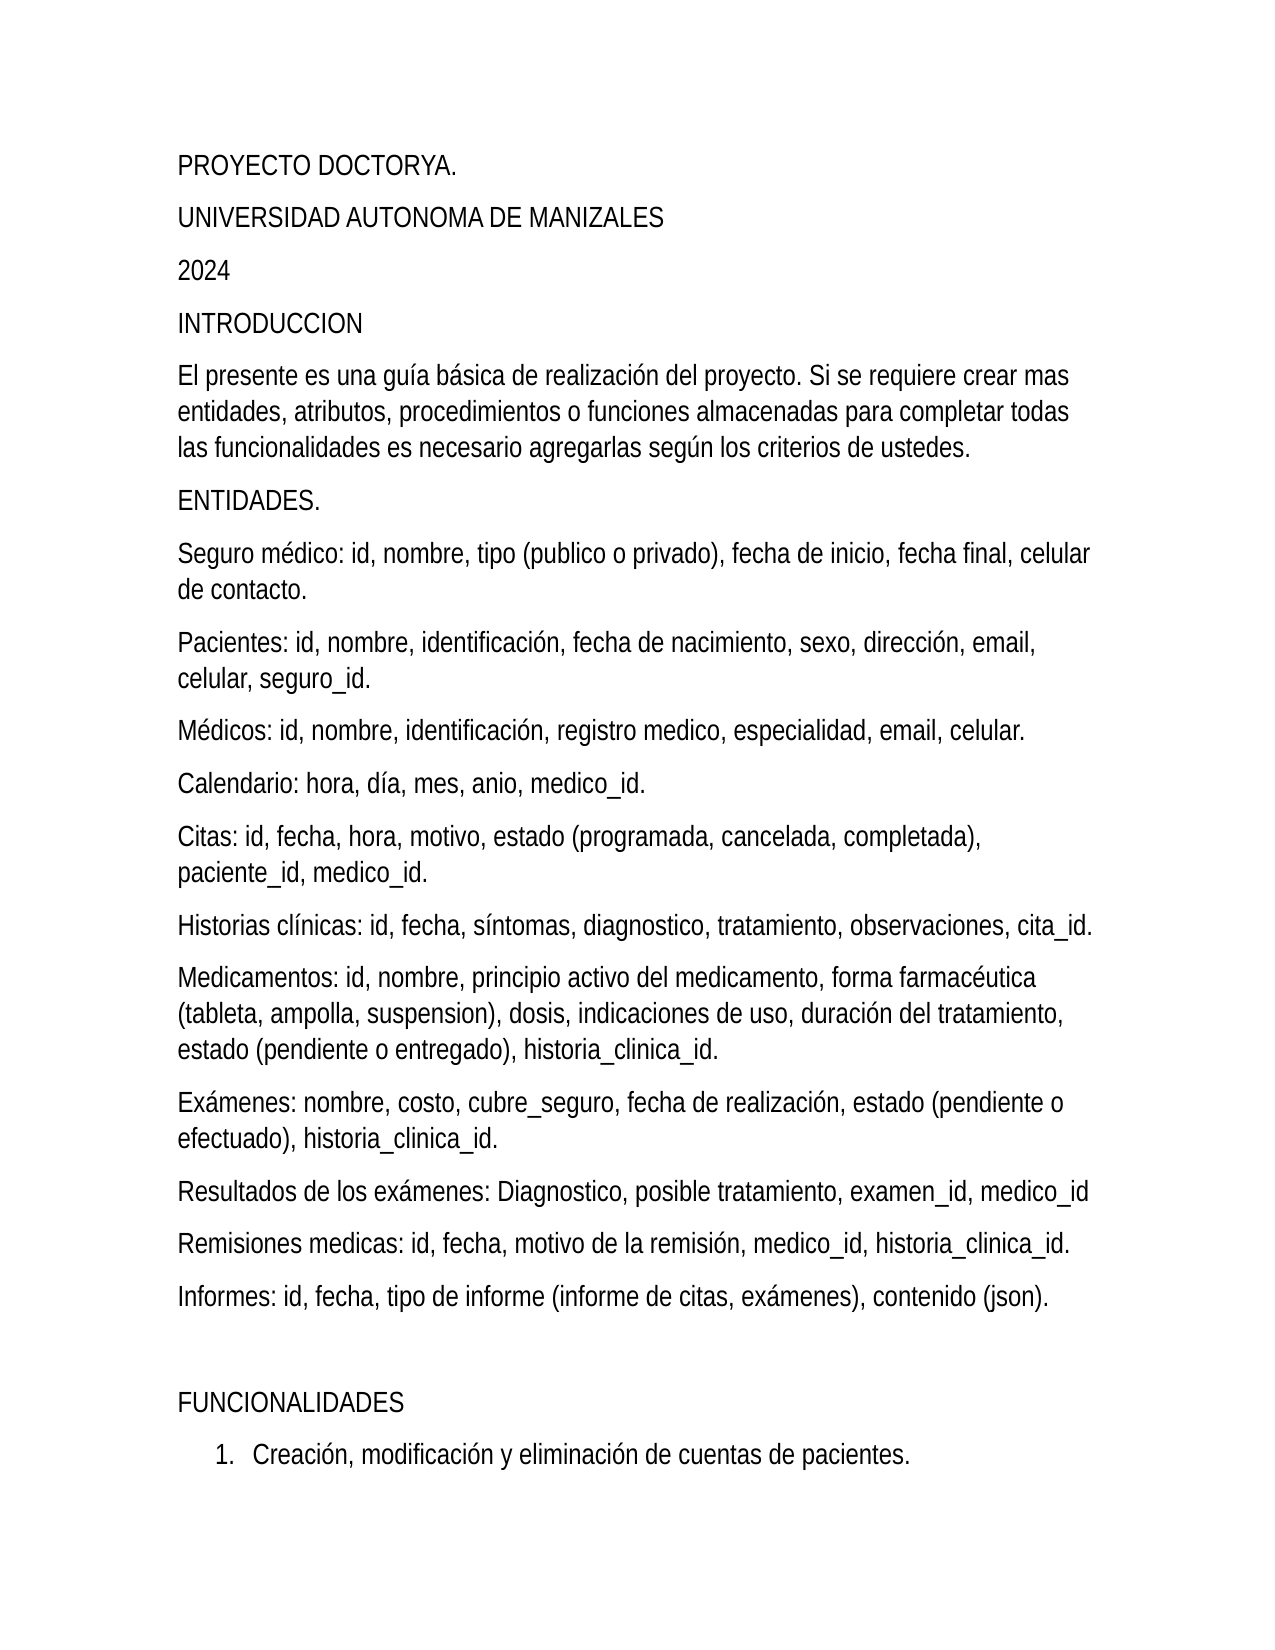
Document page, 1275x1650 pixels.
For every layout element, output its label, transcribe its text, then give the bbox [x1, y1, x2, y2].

text Médicos: id, nombre, identificación, registro medico, especialidad, email, celular. [177, 713, 1098, 747]
text Historias clínicas: id, fecha, síntomas, diagnostico, tratamiento, observaciones, cita_id. [177, 908, 1098, 941]
text Remisiones medicas: id, fecha, motivo de la remisión, medico_id, historia_clinica_id. [177, 1227, 1098, 1260]
text PROYECTO DOCTORYA. [177, 148, 1098, 181]
text ENTIDADES. [177, 483, 1098, 517]
text FUNCIONALIDADES [177, 1385, 1098, 1418]
text El presente es una guía básica de realización del proyecto. Si se requiere crear mas entidades, atributos, procedimientos o funciones almacenadas para completar todas las funcionalidades es necesario agregarlas según los criterios de ustedes. [177, 358, 1098, 464]
text Seguro médico: id, nombre, tipo (publico o privado), fecha de inicio, fecha final, celular de contacto. [177, 536, 1098, 605]
text Pacientes: id, nombre, identificación, fecha de nacimiento, sexo, dirección, email, celular, seguro_id. [177, 625, 1098, 694]
text UNIVERSIDAD AUTONOMA DE MANIZALES [177, 200, 1098, 234]
text Calendario: hora, día, mes, anio, medico_id. [177, 766, 1098, 799]
text Medicamentos: id, nombre, principio activo del medicamento, forma farmacéutica (tableta, ampolla, suspension), dosis, indicaciones de uso, duración del tratamiento, estado (pendiente o entregado), historia_clinica_id. [177, 960, 1098, 1066]
text Exámenes: nombre, costo, cubre_seguro, fecha de realización, estado (pendiente o efectuado), historia_clinica_id. [177, 1085, 1098, 1154]
list Creación, modificación y eliminación de cuentas de pacientes. [215, 1437, 1098, 1471]
text INTRODUCCION [177, 306, 1098, 339]
text 2024 [177, 253, 1098, 286]
text Citas: id, fecha, hora, motivo, estado (programada, cancelada, completada), paciente_id, medico_id. [177, 819, 1098, 888]
text Informes: id, fecha, tipo de informe (informe de citas, exámenes), contenido (json). [177, 1279, 1098, 1313]
text Resultados de los exámenes: Diagnostico, posible tratamiento, examen_id, medico_id [177, 1174, 1098, 1207]
